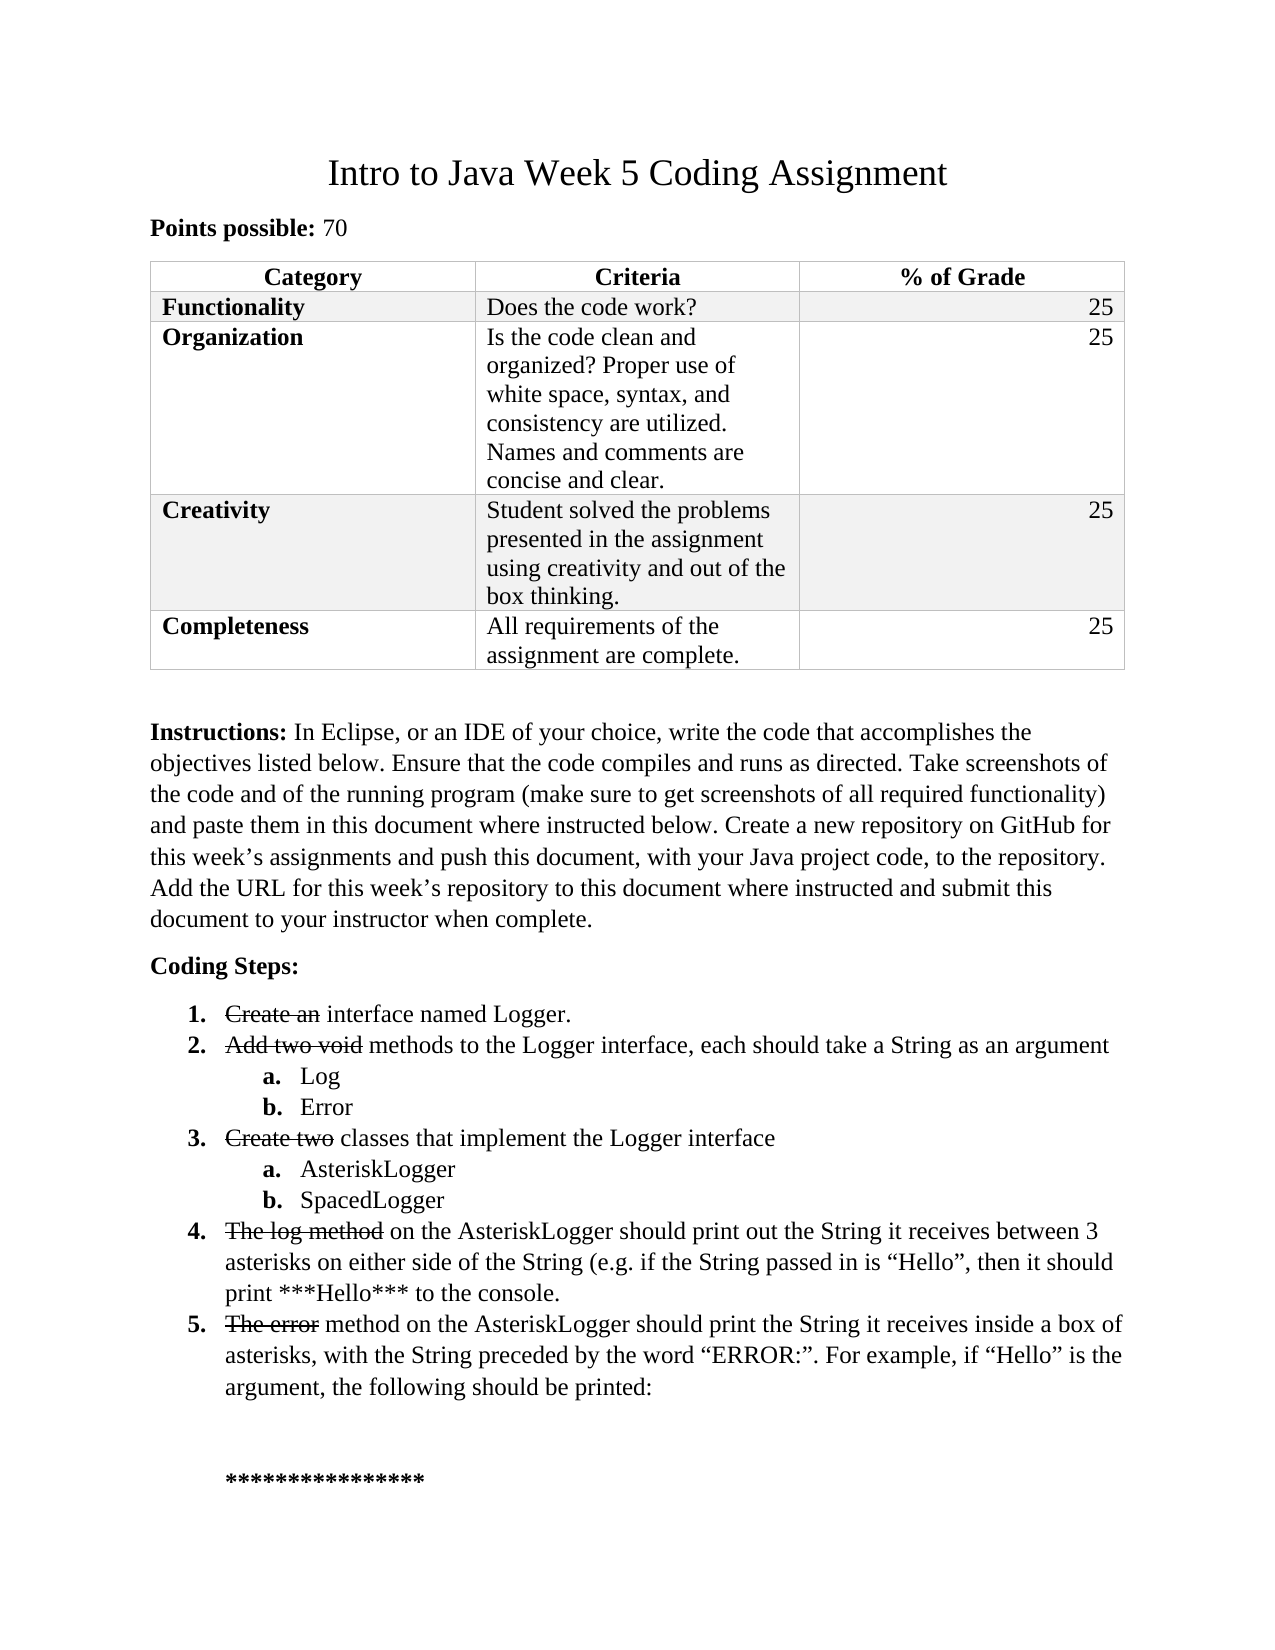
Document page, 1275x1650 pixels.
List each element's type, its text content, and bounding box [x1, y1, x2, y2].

list Error [262, 1092, 1125, 1121]
text Intro to Java Week 5 Coding Assignment [150, 150, 1125, 193]
list SpacedLogger [262, 1185, 1125, 1214]
list Add two void methods to the Logger interface, each should take a String as an argument [187, 1030, 1125, 1059]
text Coding Steps: [150, 951, 1125, 980]
table_header % of Grade [800, 262, 1124, 291]
list The log method on the AsteriskLogger should print out the String it receives between 3 asterisks on either side of the String (e.g. if the String passed in is “Hello”, then it should print ***Hello*** to the console. [187, 1216, 1125, 1307]
table_cell Functionality [151, 292, 475, 321]
table_cell Does the code work? [476, 292, 799, 321]
list Create an interface named Logger. [187, 999, 1125, 1028]
list Log [262, 1061, 1125, 1090]
table_header Criteria [476, 262, 799, 291]
list The error method on the AsteriskLogger should print the String it receives inside a box of asterisks, with the String preceded by the word “ERROR:”. For example, if “Hello” is the argument, the following should be printed: [187, 1309, 1125, 1400]
table_cell 25 [800, 495, 1124, 610]
table_cell Is the code clean and organized? Proper use of white space, syntax, and consistency are utilized. Names and comments are concise and clear. [476, 322, 799, 494]
table_header Category [151, 262, 475, 291]
table_cell 25 [800, 611, 1124, 669]
table_cell Completeness [151, 611, 475, 669]
table_cell Creativity [151, 495, 475, 610]
table_cell 25 [800, 322, 1124, 494]
table_cell All requirements of the assignment are complete. [476, 611, 799, 669]
list Create two classes that implement the Logger interface [187, 1123, 1125, 1152]
table_cell Student solved the problems presented in the assignment using creativity and out of the box thinking. [476, 495, 799, 610]
text Points possible: 70 [150, 213, 1125, 242]
text Instructions: In Eclipse, or an IDE of your choice, write the code that accomplishes the objectives listed below. Ensure that the code compiles and runs as directed. Take screenshots of the code and of the running program (make sure to get screenshots of all required functionality) and paste them in this document where instructed below. Create a new repository on GitHub for this week’s assignments and push this document, with your Java project code, to the repository. Add the URL for this week’s repository to this document where instructed and submit this document to your instructor when complete. [150, 717, 1125, 932]
table_cell Organization [151, 322, 475, 494]
list AsteriskLogger [262, 1154, 1125, 1183]
text **************** [225, 1467, 1125, 1496]
table_cell 25 [800, 292, 1124, 321]
